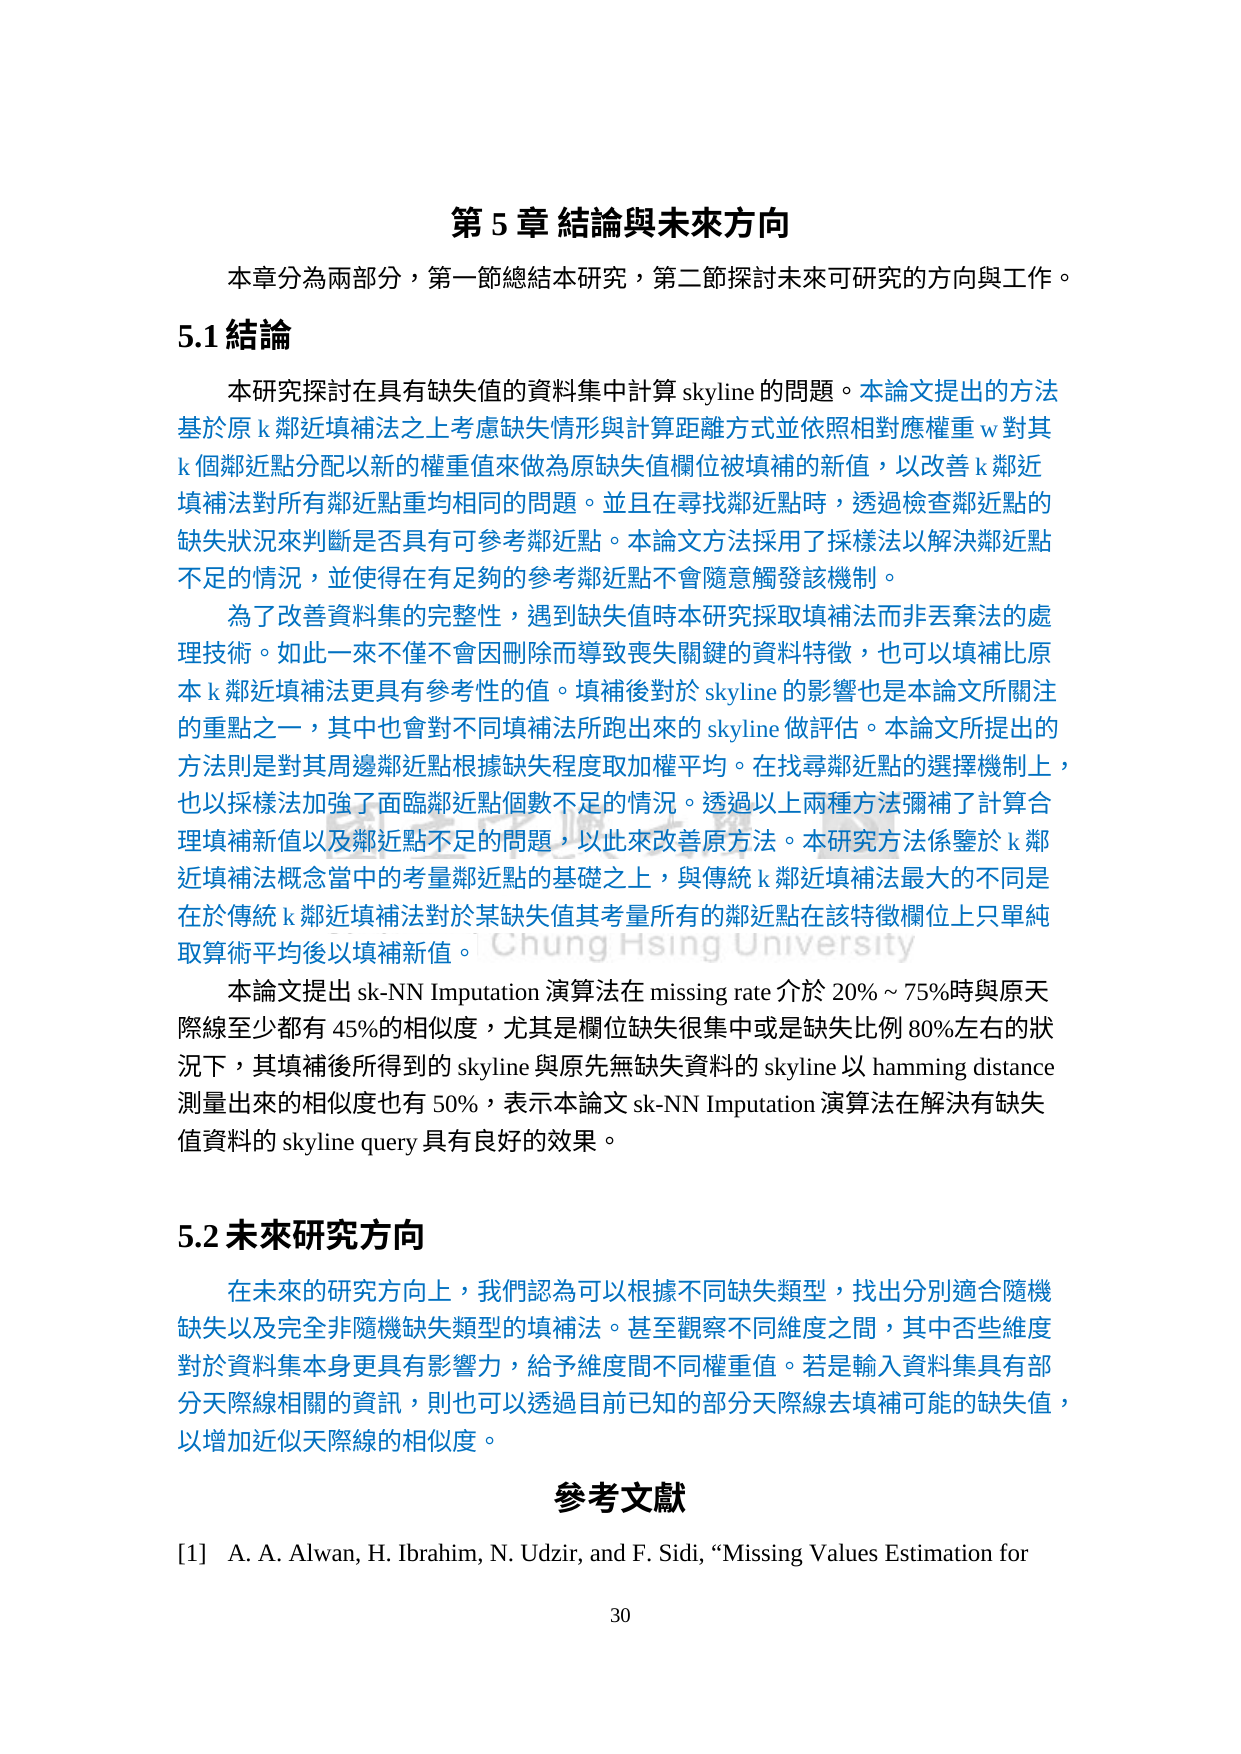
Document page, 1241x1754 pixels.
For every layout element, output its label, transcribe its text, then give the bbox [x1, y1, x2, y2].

text 在未來的研究方向上，我們認為可以根據不同缺失類型，找出分別適合隨機缺失以及完全非隨機缺失類型的填補法。甚至觀察不同維度之間，其中否些維度對於資料集本身更具有影響力，給予維度間不同權重值。若是輸入資料集具有部分天際線相關的資訊，則也可以透過目前已知的部分天際線去填補可能的缺失值，以增加近似天際線的相似度。 [177, 1271, 1063, 1458]
text 本章分為兩部分，第一節總結本研究，第二節探討未來可研究的方向與工作。 [177, 258, 1063, 296]
subtitle 參考文獻 [177, 1458, 1063, 1533]
text 本論文提出sk-NN Imputation演算法在missing rate介於 20% ~ 75%時與原天際線至少都有45%的相似度，尤其是欄位缺失很集中或是缺失比例80%左右的狀況下，其填補後所得到的skyline與原先無缺失資料的skyline以 hamming distance 測量出來的相似度也有50%，表示本論文sk-NN Imputation演算法在解決有缺失值資料的skyline query具有良好的效果。 [177, 971, 1063, 1158]
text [177, 1533, 1063, 1571]
text 本研究探討在具有缺失值的資料集中計算skyline的問題。本論文提出的方法基於原k鄰近填補法之上考慮缺失情形與計算距離方式並依照相對應權重w對其k個鄰近點分配以新的權重值來做為原缺失值欄位被填補的新值，以改善k鄰近填補法對所有鄰近點重均相同的問題。並且在尋找鄰近點時，透過檢查鄰近點的缺失狀況來判斷是否具有可參考鄰近點。本論文方法採用了採樣法以解決鄰近點不足的情況，並使得在有足夠的參考鄰近點不會隨意觸發該機制。 [177, 371, 1063, 596]
subtitle 5.1結論 [177, 296, 1063, 371]
subtitle 結論與未來方向 [177, 183, 1063, 258]
text 為了改善資料集的完整性，遇到缺失值時本研究採取填補法而非丟棄法的處理技術。如此一來不僅不會因刪除而導致喪失關鍵的資料特徵，也可以填補比原本k鄰近填補法更具有參考性的值。填補後對於skyline的影響也是本論文所關注的重點之一，其中也會對不同填補法所跑出來的skyline做評估。本論文所提出的方法則是對其周邊鄰近點根據缺失程度取加權平均。在找尋鄰近點的選擇機制上，也以採樣法加強了面臨鄰近點個數不足的情況。透過以上兩種方法彌補了計算合理填補新值以及鄰近點不足的問題，以此來改善原方法。本研究方法係鑒於k鄰近填補法概念當中的考量鄰近點的基礎之上，與傳統k鄰近填補法最大的不同是在於傳統k鄰近填補法對於某缺失值其考量所有的鄰近點在該特徵欄位上只單純取算術平均後以填補新值。 [177, 596, 1063, 971]
subtitle 5.2未來研究方向 [177, 1196, 1063, 1271]
